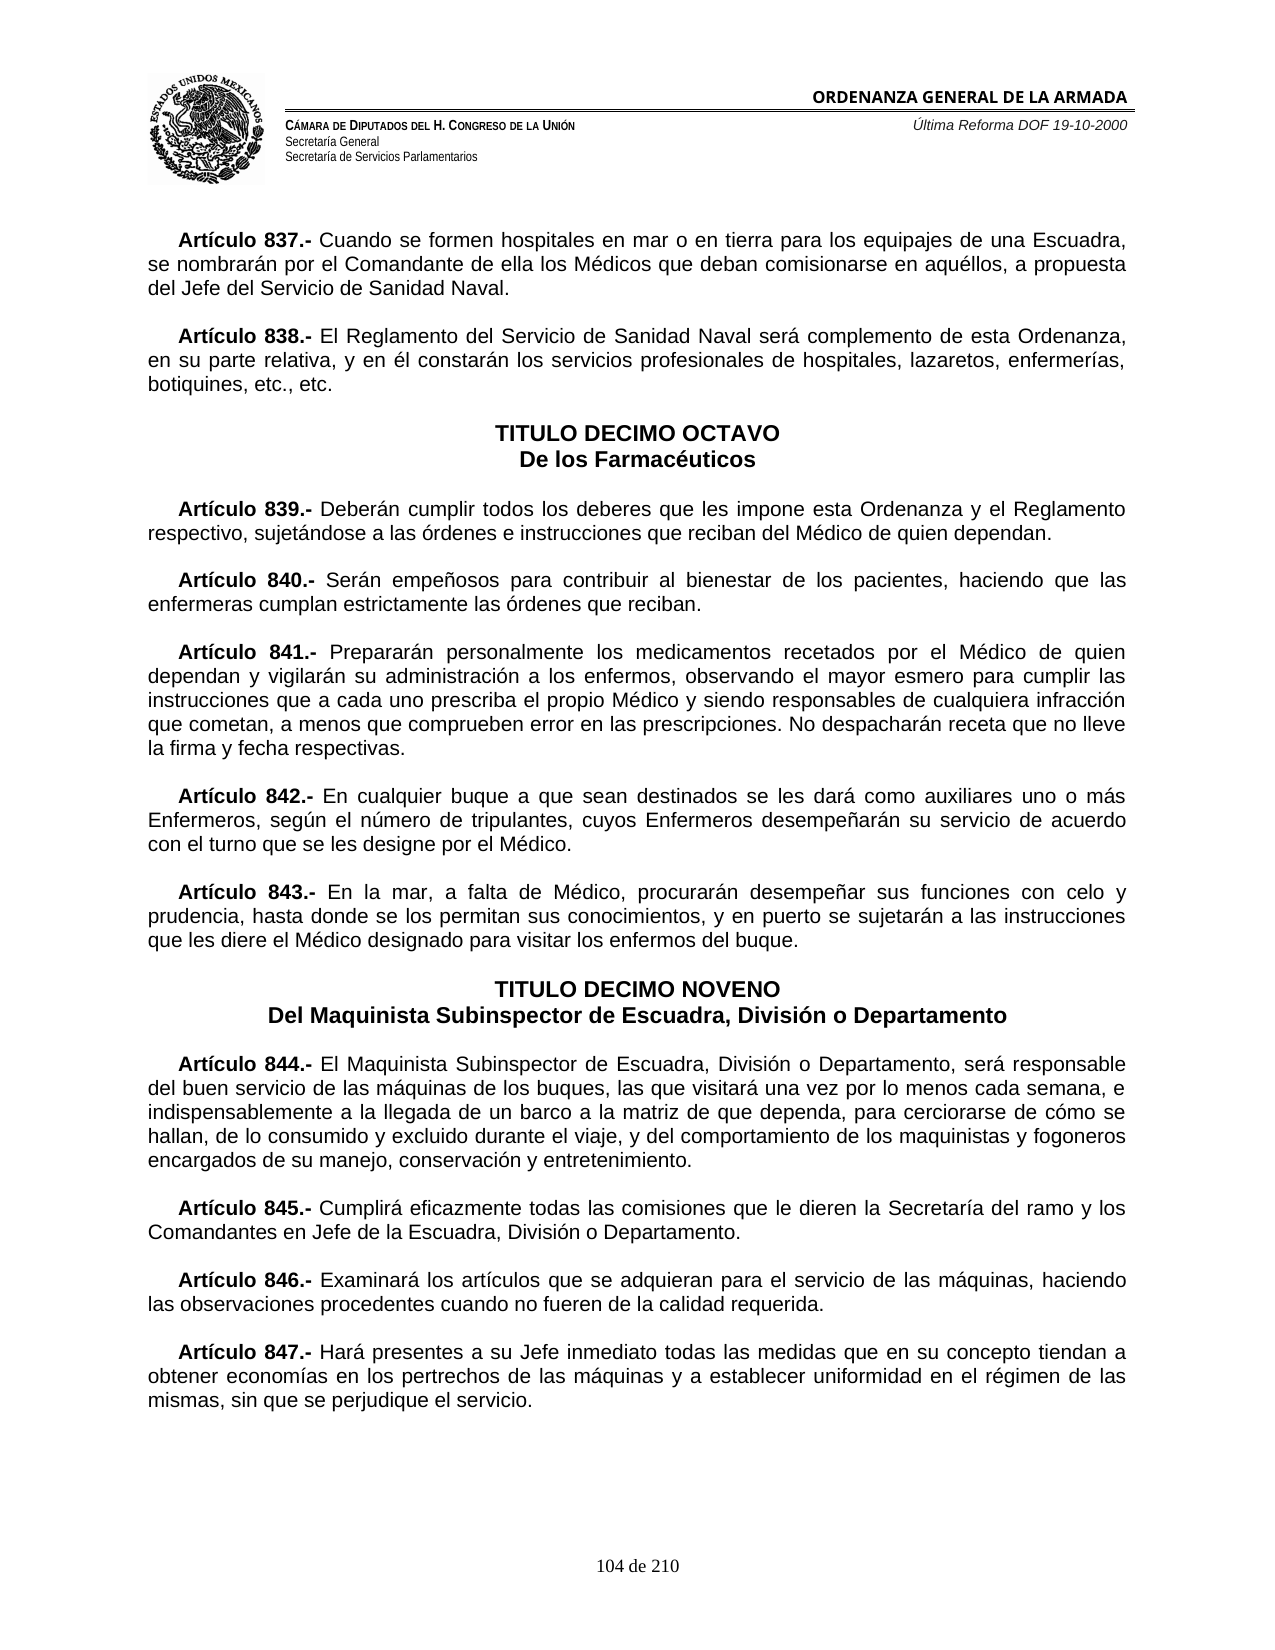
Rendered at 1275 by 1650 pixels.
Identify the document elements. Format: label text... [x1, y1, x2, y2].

text Artículo 839.- Deberán cumplir todos los deberes que les impone esta Ordenanza y el Reglamento respectivo, sujetándose a las órdenes e instrucciones que reciban del Médico de quien dependan. [148, 496, 1127, 544]
text Artículo 847.- Hará presentes a su Jefe inmediato todas las medidas que en su concepto tiendan a obtener economías en los pertrechos de las máquinas y a establecer uniformidad en el régimen de las mismas, sin que se perjudique el servicio. [148, 1340, 1127, 1412]
text TITULO DECIMO OCTAVO [148, 420, 1127, 446]
text TITULO DECIMO NOVENO [148, 976, 1127, 1002]
text Artículo 844.- El Maquinista Subinspector de Escuadra, División o Departamento, será responsable del buen servicio de las máquinas de los buques, las que visitará una vez por lo menos cada semana, e indispensablemente a la llegada de un barco a la matriz de que dependa, para cerciorarse de cómo se hallan, de lo consumido y excluido durante el viaje, y del comportamiento de los maquinistas y fogoneros encargados de su manejo, conservación y entretenimiento. [148, 1052, 1127, 1172]
text Artículo 838.- El Reglamento del Servicio de Sanidad Naval será complemento de esta Ordenanza, en su parte relativa, y en él constarán los servicios profesionales de hospitales, lazaretos, enfermerías, botiquines, etc., etc. [148, 324, 1127, 396]
text De los Farmacéuticos [148, 446, 1127, 472]
text Artículo 843.- En la mar, a falta de Médico, procurarán desempeñar sus funciones con celo y prudencia, hasta donde se los permitan sus conocimientos, y en puerto se sujetarán a las instrucciones que les diere el Médico designado para visitar los enfermos del buque. [148, 880, 1127, 952]
text Artículo 841.- Prepararán personalmente los medicamentos recetados por el Médico de quien dependan y vigilarán su administración a los enfermos, observando el mayor esmero para cumplir las instrucciones que a cada uno prescriba el propio Médico y siendo responsables de cualquiera infracción que cometan, a menos que comprueben error en las prescripciones. No despacharán receta que no lleve la firma y fecha respectivas. [148, 640, 1127, 760]
text Artículo 842.- En cualquier buque a que sean destinados se les dará como auxiliares uno o más Enfermeros, según el número de tripulantes, cuyos Enfermeros desempeñarán su servicio de acuerdo con el turno que se les designe por el Médico. [148, 784, 1127, 856]
text Del Maquinista Subinspector de Escuadra, División o Departamento [148, 1002, 1127, 1028]
text Artículo 840.- Serán empeñosos para contribuir al bienestar de los pacientes, haciendo que las enfermeras cumplan estrictamente las órdenes que reciban. [148, 568, 1127, 616]
text Artículo 846.- Examinará los artículos que se adquieran para el servicio de las máquinas, haciendo las observaciones procedentes cuando no fueren de la calidad requerida. [148, 1268, 1127, 1316]
text Artículo 845.- Cumplirá eficazmente todas las comisiones que le dieren la Secretaría del ramo y los Comandantes en Jefe de la Escuadra, División o Departamento. [148, 1196, 1127, 1244]
text Artículo 837.- Cuando se formen hospitales en mar o en tierra para los equipajes de una Escuadra, se nombrarán por el Comandante de ella los Médicos que deban comisionarse en aquéllos, a propuesta del Jefe del Servicio de Sanidad Naval. [148, 228, 1127, 300]
